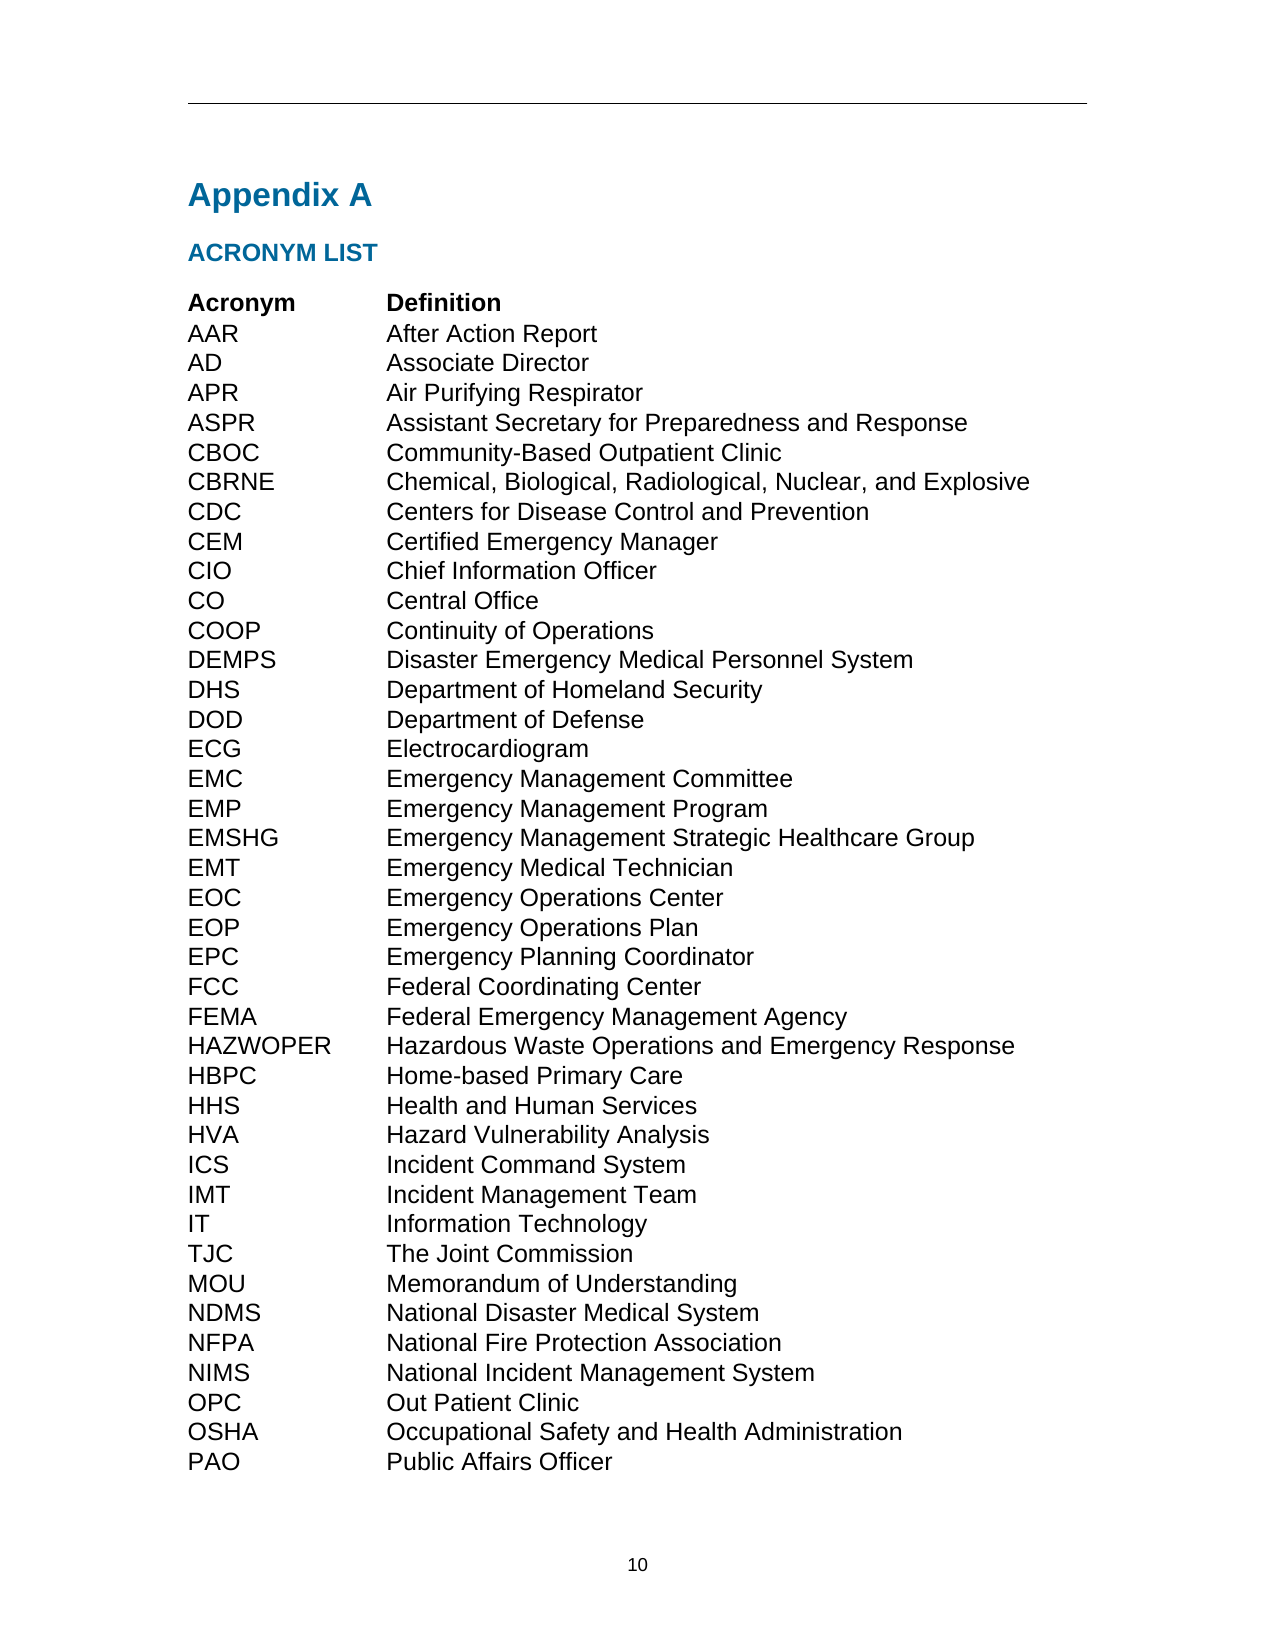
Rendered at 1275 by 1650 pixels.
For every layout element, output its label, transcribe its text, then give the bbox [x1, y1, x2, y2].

table_cell [375, 883, 1099, 912]
table_cell CDC [176, 497, 375, 527]
table_cell HVA [176, 1120, 375, 1150]
table_cell Air Purifying Respirator [375, 378, 1099, 408]
table_cell OPC [176, 1388, 375, 1417]
table_cell TJC [176, 1239, 375, 1269]
table_cell EMP [176, 794, 375, 823]
table_cell CEM [176, 527, 375, 556]
table_cell Central Office [375, 586, 1099, 616]
table_cell Federal Coordinating Center [375, 972, 1099, 1002]
table_cell Occupational Safety and Health Administration [375, 1417, 1099, 1447]
table_cell CBRNE [176, 467, 375, 497]
table_cell Emergency Management Committee [375, 764, 1099, 794]
table_cell DEMPS [176, 645, 375, 675]
table_cell ICS [176, 1150, 375, 1180]
table_cell Information Technology [375, 1209, 1099, 1239]
table_cell Public Affairs Officer [375, 1447, 1099, 1477]
table_cell OSHA [176, 1417, 375, 1447]
table_cell Chemical, Biological, Radiological, Nuclear, and Explosive [375, 467, 1099, 497]
table_header Acronym [176, 286, 375, 319]
table_cell NIMS [176, 1358, 375, 1387]
table_cell Emergency Operations Plan [375, 913, 1099, 942]
table_cell IT [176, 1209, 375, 1239]
table_cell NDMS [176, 1299, 375, 1328]
table_cell HAZWOPER [176, 1031, 375, 1061]
table_header Definition [375, 286, 1099, 319]
table_cell EMT [176, 853, 375, 883]
table_cell COOP [176, 616, 375, 645]
table_cell Department of Homeland Security [375, 675, 1099, 705]
table_cell Community-Based Outpatient Clinic [375, 438, 1099, 467]
table_cell EMC [176, 764, 375, 794]
table_cell Certified Emergency Manager [375, 527, 1099, 556]
table_cell Incident Command System [375, 1150, 1099, 1180]
table_cell EOP [176, 913, 375, 942]
table_cell Hazardous Waste Operations and Emergency Response [375, 1031, 1099, 1061]
table_cell IMT [176, 1180, 375, 1209]
table_cell Emergency Medical Technician [375, 853, 1099, 883]
table_cell Out Patient Clinic [375, 1388, 1099, 1417]
table_cell ECG [176, 734, 375, 764]
table_cell Emergency Management Strategic Healthcare Group [375, 824, 1099, 853]
table_cell Assistant Secretary for Preparedness and Response [375, 408, 1099, 437]
table_cell Incident Management Team [375, 1180, 1099, 1209]
table_cell ASPR [176, 408, 375, 437]
table_cell Electrocardiogram [375, 734, 1099, 764]
table_cell CBOC [176, 438, 375, 467]
table_cell DOD [176, 705, 375, 734]
table_cell Continuity of Operations [375, 616, 1099, 645]
table_cell PAO [176, 1447, 375, 1477]
table_cell MOU [176, 1269, 375, 1298]
table_cell APR [176, 378, 375, 408]
table_cell National Fire Protection Association [375, 1328, 1099, 1358]
table_cell NFPA [176, 1328, 375, 1358]
table_cell Hazard Vulnerability Analysis [375, 1120, 1099, 1150]
subtitle Appendix A [187, 175, 1087, 213]
table_cell FCC [176, 972, 375, 1002]
table_cell Emergency Planning Coordinator [375, 942, 1099, 972]
table_cell Home-based Primary Care [375, 1061, 1099, 1091]
table_cell Emergency Management Program [375, 794, 1099, 823]
table_cell Federal Emergency Management Agency [375, 1002, 1099, 1031]
table_cell AD [176, 349, 375, 378]
table_cell CIO [176, 556, 375, 586]
table_cell Centers for Disease Control and Prevention [375, 497, 1099, 527]
table_cell The Joint Commission [375, 1239, 1099, 1269]
subtitle Acronym List [187, 238, 1087, 267]
table_cell FEMA [176, 1002, 375, 1031]
table_cell Health and Human Services [375, 1091, 1099, 1120]
table_cell EMSHG [176, 824, 375, 853]
table_cell DHS [176, 675, 375, 705]
table_cell National Disaster Medical System [375, 1299, 1099, 1328]
table_cell Chief Information Officer [375, 556, 1099, 586]
table_cell Memorandum of Understanding [375, 1269, 1099, 1298]
table_cell National Incident Management System [375, 1358, 1099, 1387]
table_cell [176, 319, 375, 348]
table_cell EOC [176, 883, 375, 912]
table_cell Associate Director [375, 349, 1099, 378]
table_cell CO [176, 586, 375, 616]
table_cell After Action Report [375, 319, 1099, 348]
table_cell HHS [176, 1091, 375, 1120]
table_cell HBPC [176, 1061, 375, 1091]
table_cell Disaster Emergency Medical Personnel System [375, 645, 1099, 675]
table_cell Department of Defense [375, 705, 1099, 734]
table_cell EPC [176, 942, 375, 972]
